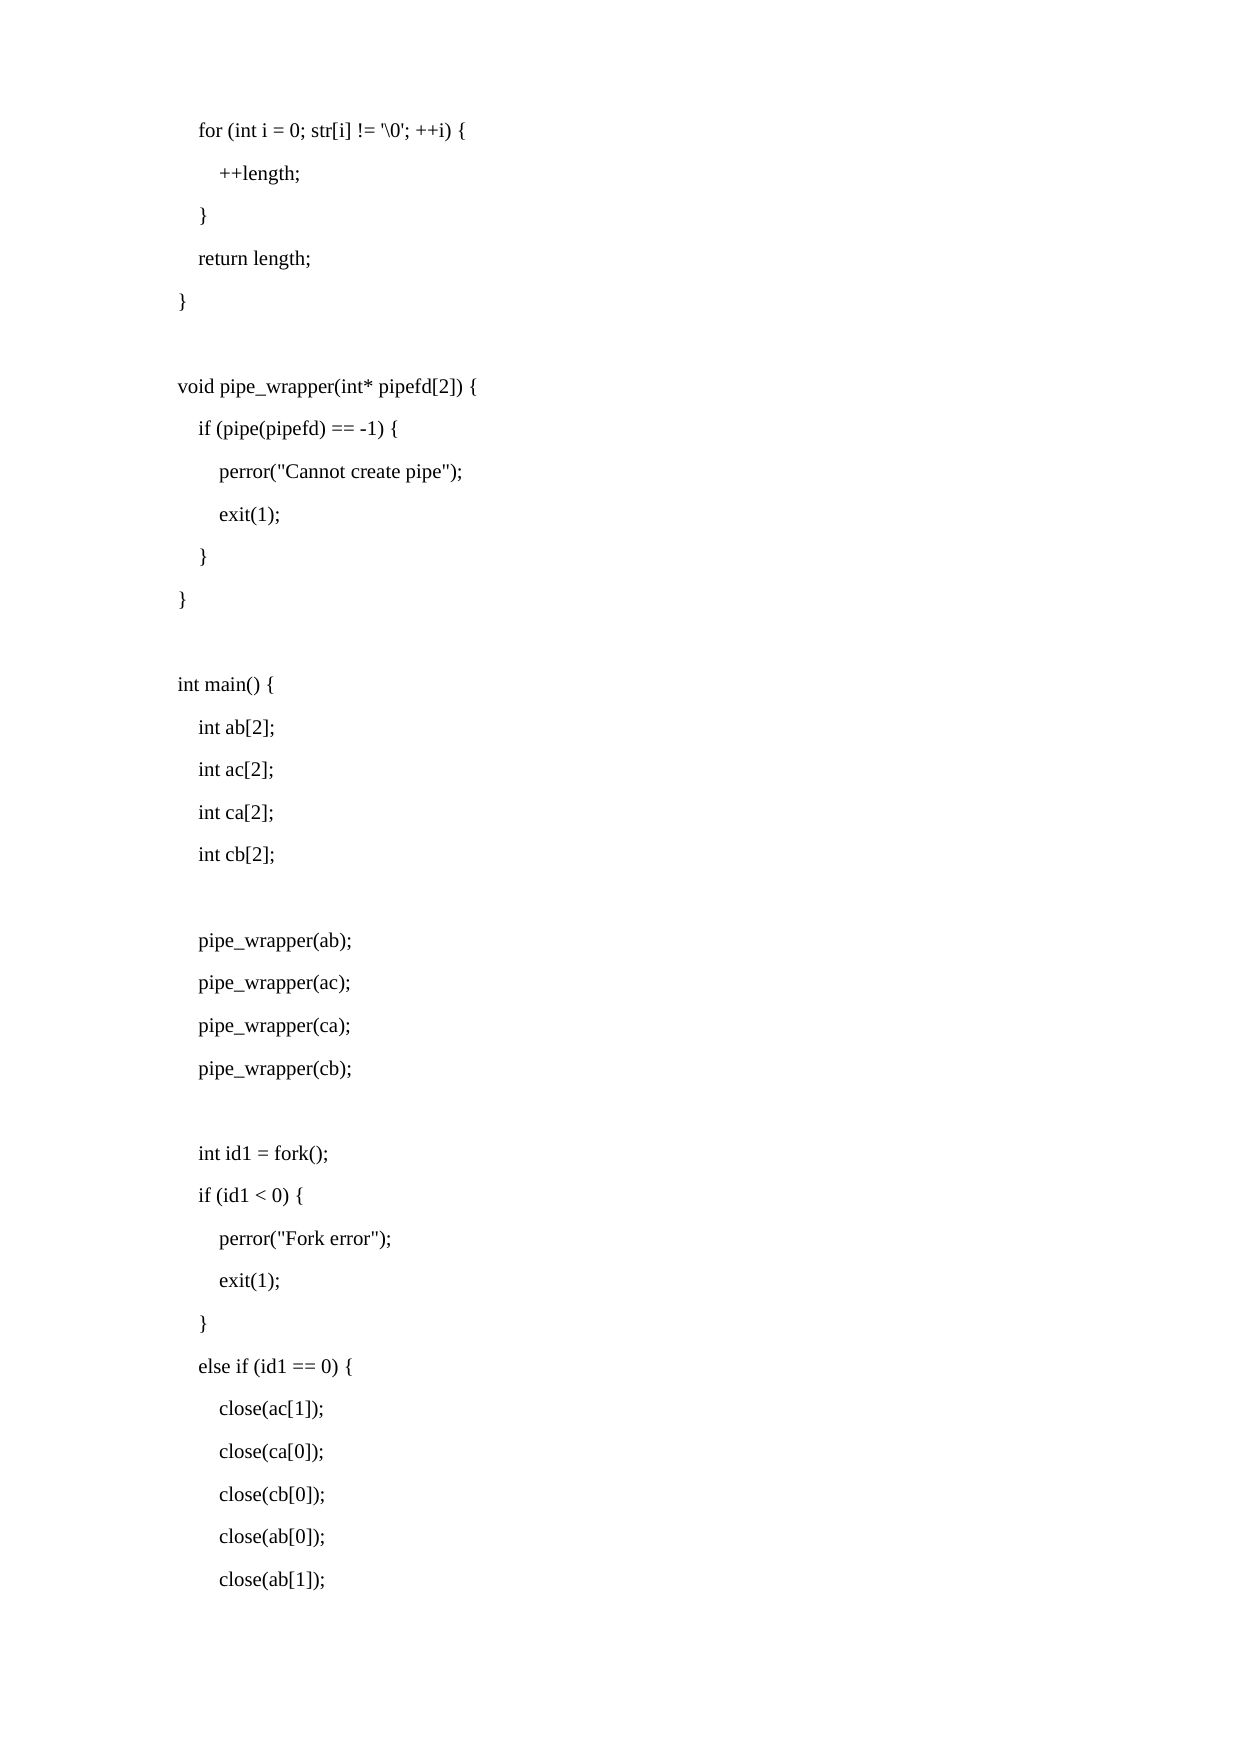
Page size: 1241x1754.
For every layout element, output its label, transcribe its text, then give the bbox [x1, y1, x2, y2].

text else if (id1 == 0) { [177, 1354, 1152, 1378]
text for (int i = 0; str[i] != '\0'; ++i) { [177, 118, 1152, 142]
text int main() { [177, 672, 1152, 696]
text close(ab[0]); [177, 1524, 1152, 1548]
text void pipe_wrapper(int* pipefd[2]) { [177, 374, 1152, 398]
text return length; [177, 246, 1152, 270]
text pipe_wrapper(cb); [177, 1055, 1152, 1079]
text } [177, 587, 1152, 611]
text } [177, 544, 1152, 568]
text pipe_wrapper(ac); [177, 970, 1152, 994]
text } [177, 203, 1152, 227]
text if (pipe(pipefd) == -1) { [177, 416, 1152, 440]
text perror("Cannot create pipe"); [177, 459, 1152, 483]
text int id1 = fork(); [177, 1141, 1152, 1165]
text exit(1); [177, 502, 1152, 526]
text } [177, 1311, 1152, 1335]
text exit(1); [177, 1268, 1152, 1292]
text pipe_wrapper(ca); [177, 1013, 1152, 1037]
text ++length; [177, 161, 1152, 185]
text int ca[2]; [177, 800, 1152, 824]
text close(ac[1]); [177, 1396, 1152, 1420]
text } [177, 288, 1152, 313]
text int ac[2]; [177, 757, 1152, 781]
text pipe_wrapper(ab); [177, 928, 1152, 952]
text if (id1 < 0) { [177, 1183, 1152, 1207]
text close(ab[1]); [177, 1567, 1152, 1591]
text close(ca[0]); [177, 1439, 1152, 1463]
text int ab[2]; [177, 714, 1152, 739]
text int cb[2]; [177, 842, 1152, 866]
text perror("Fork error"); [177, 1226, 1152, 1250]
text close(cb[0]); [177, 1481, 1152, 1506]
